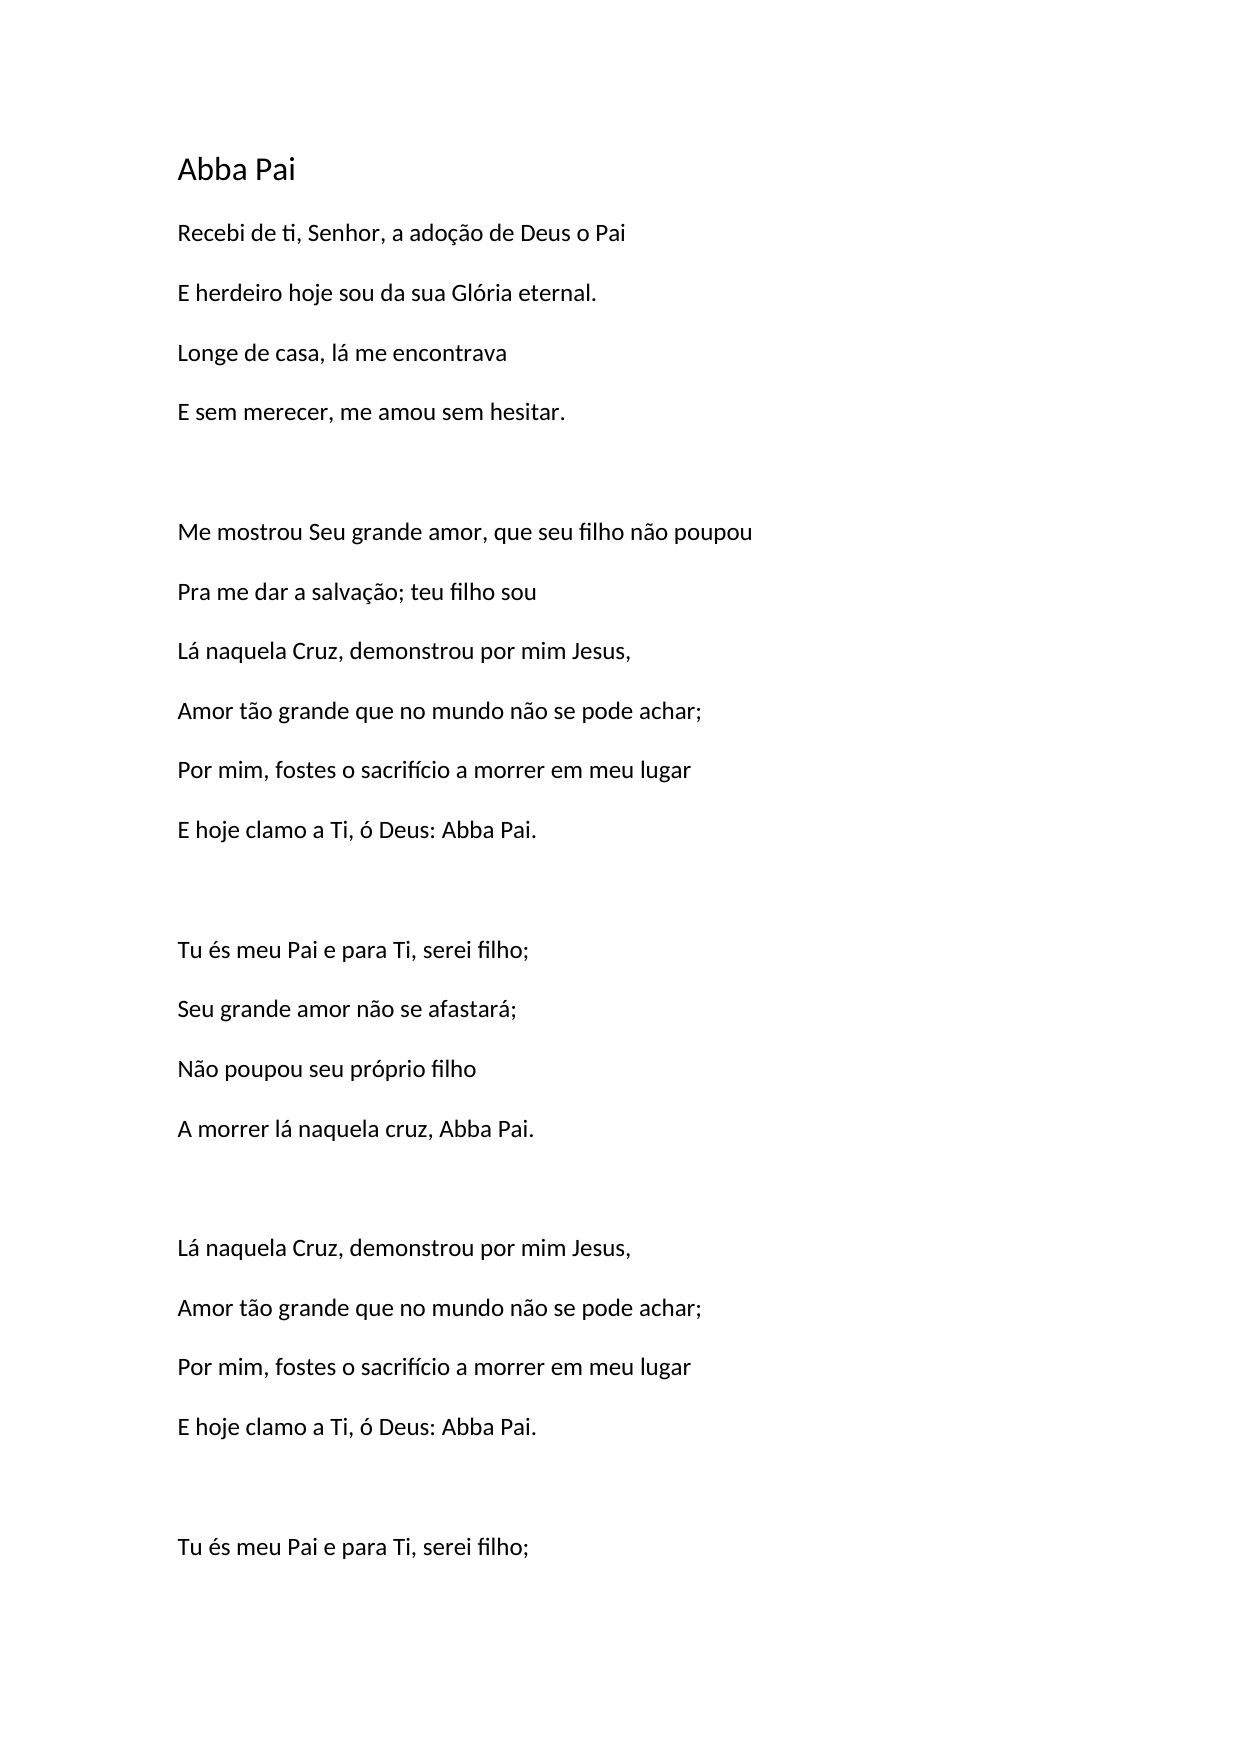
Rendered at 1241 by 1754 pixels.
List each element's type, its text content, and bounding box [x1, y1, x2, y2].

text Longe de casa, lá me encontrava [177, 337, 1063, 367]
text Lá naquela Cruz, demonstrou por mim Jesus, [177, 1232, 1063, 1263]
text Por mim, fostes o sacrifício a morrer em meu lugar [177, 1352, 1063, 1382]
text Seu grande amor não se afastará; [177, 993, 1063, 1024]
text E herdeiro hoje sou da sua Glória eternal. [177, 277, 1063, 308]
text Não poupou seu próprio filho [177, 1053, 1063, 1084]
text Recebi de ti, Senhor, a adoção de Deus o Pai [177, 217, 1063, 248]
text Tu és meu Pai e para Ti, serei filho; [177, 1531, 1063, 1561]
text E hoje clamo a Ti, ó Deus: Abba Pai. [177, 814, 1063, 845]
text Amor tão grande que no mundo não se pode achar; [177, 695, 1063, 726]
text E hoje clamo a Ti, ó Deus: Abba Pai. [177, 1411, 1063, 1442]
text Amor tão grande que no mundo não se pode achar; [177, 1292, 1063, 1322]
text E sem merecer, me amou sem hesitar. [177, 397, 1063, 427]
text Abba Pai [177, 148, 1063, 188]
text Tu és meu Pai e para Ti, serei filho; [177, 934, 1063, 964]
text Me mostrou Seu grande amor, que seu filho não poupou [177, 516, 1063, 546]
text Pra me dar a salvação; teu filho sou [177, 576, 1063, 606]
text Por mim, fostes o sacrifício a morrer em meu lugar [177, 755, 1063, 785]
text Lá naquela Cruz, demonstrou por mim Jesus, [177, 635, 1063, 666]
text A morrer lá naquela cruz, Abba Pai. [177, 1113, 1063, 1143]
